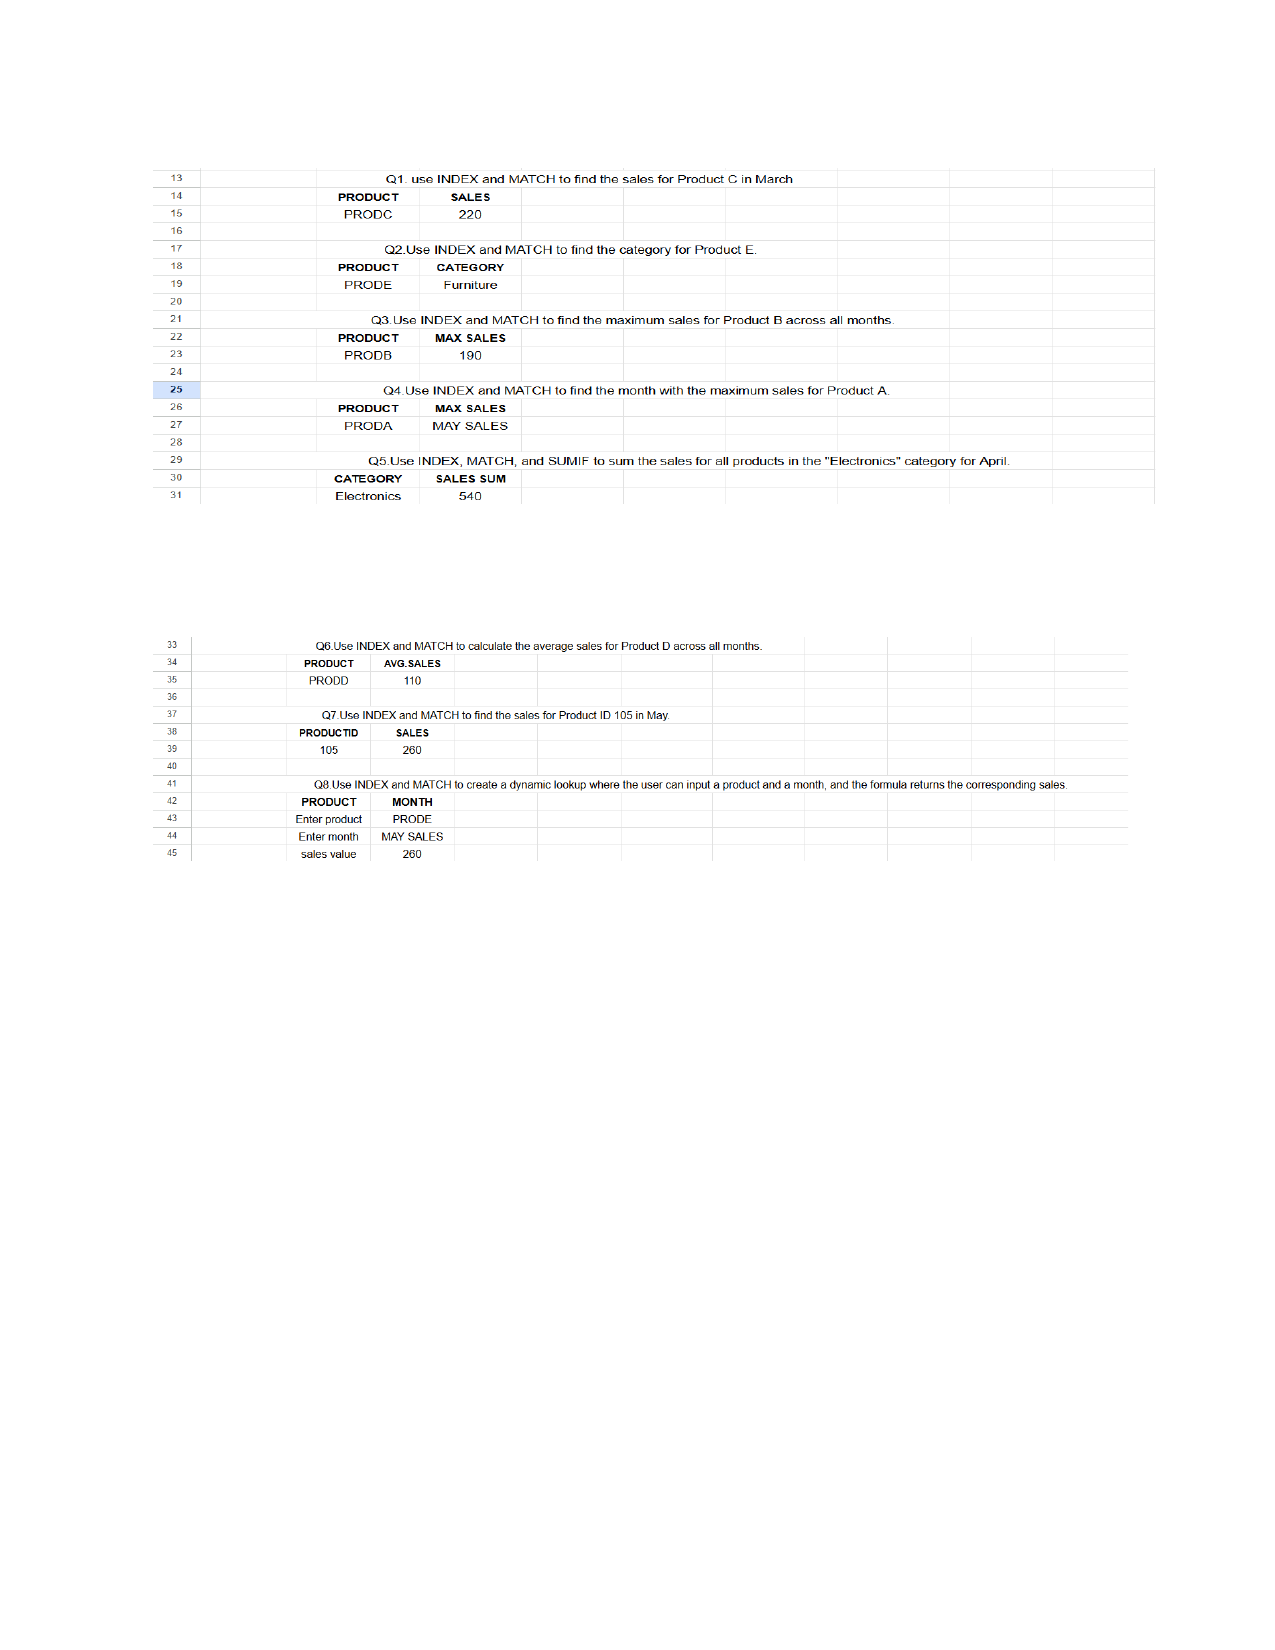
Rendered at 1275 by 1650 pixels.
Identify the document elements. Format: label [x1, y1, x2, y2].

picture [153, 637, 1129, 861]
picture [153, 168, 1156, 504]
